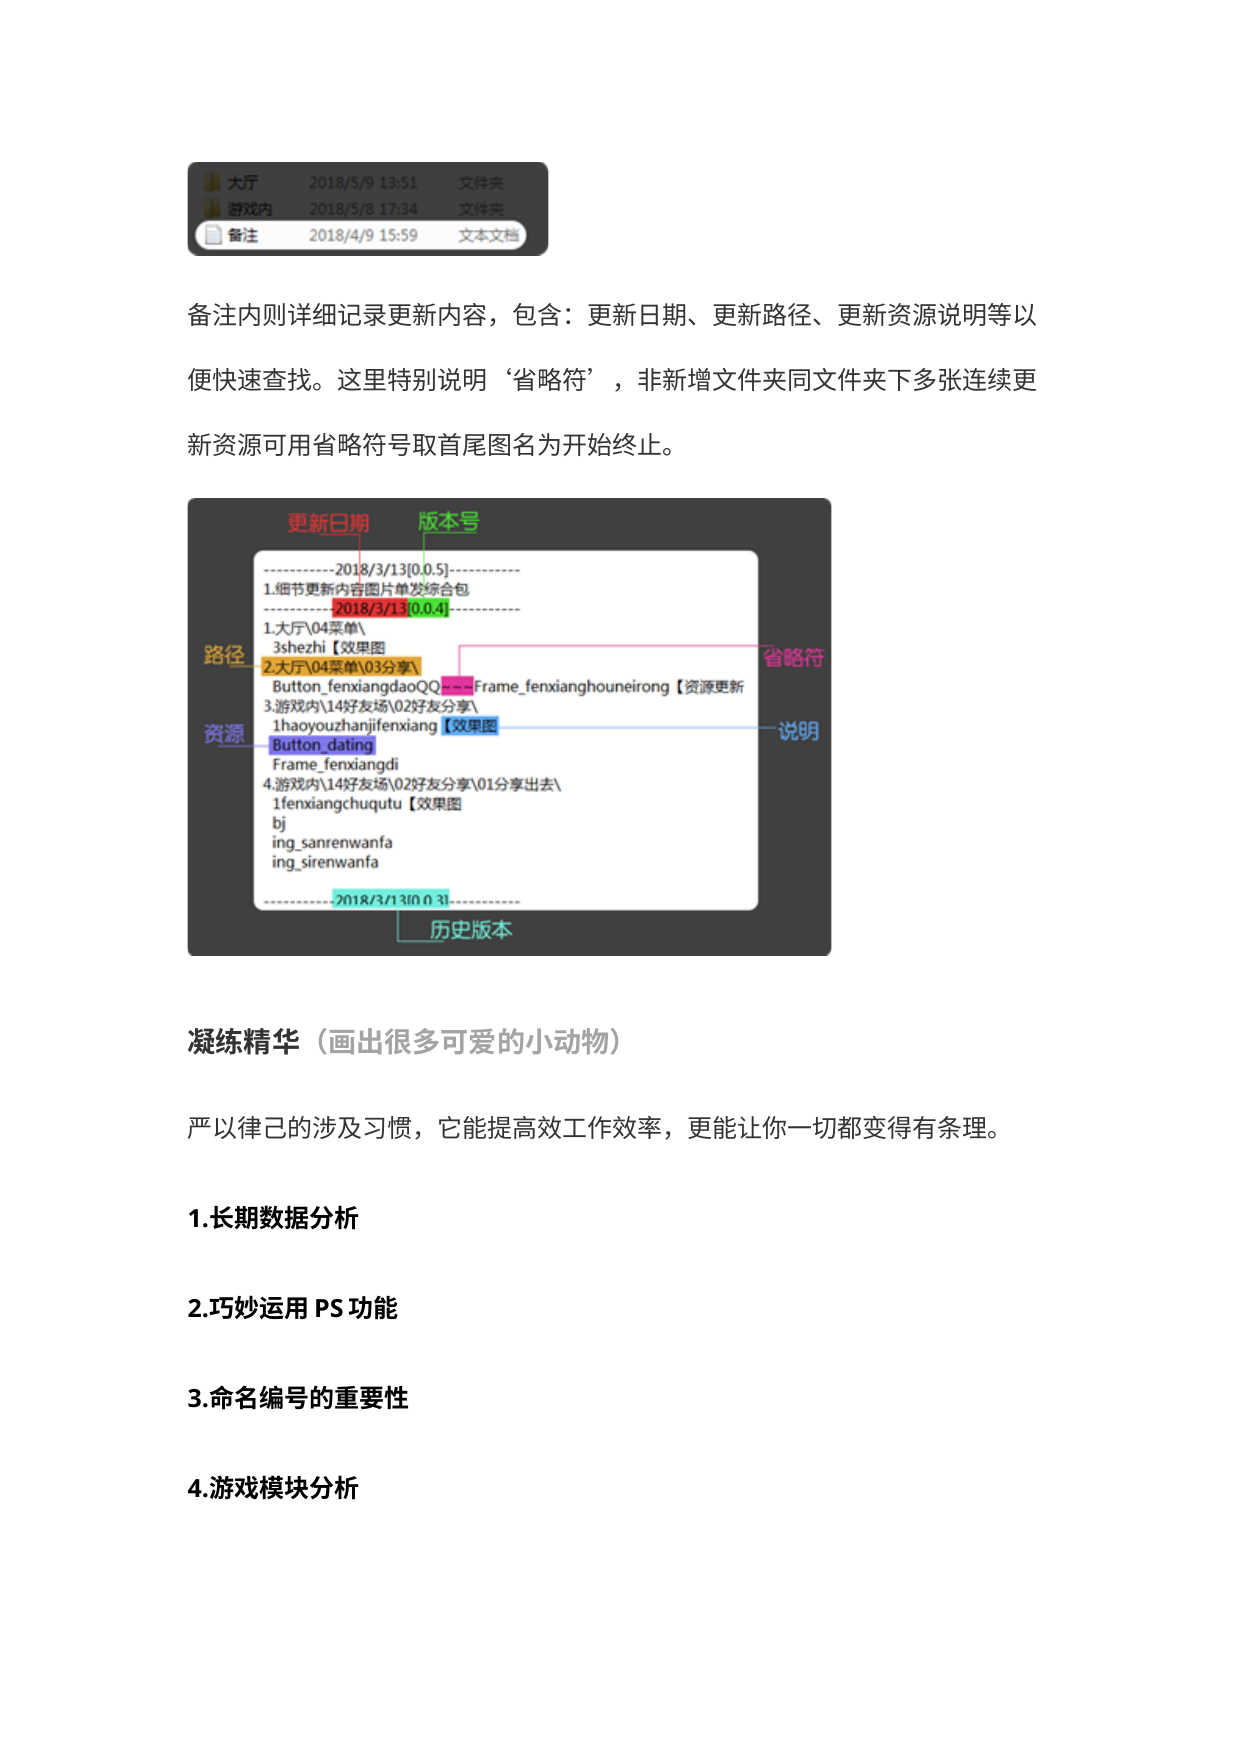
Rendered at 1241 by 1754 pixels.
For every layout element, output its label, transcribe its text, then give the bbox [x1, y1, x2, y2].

text 严以律己的涉及习惯，它能提高效工作效率，更能让你一切都变得有条理。 [187, 1094, 1053, 1159]
text 1.长期数据分析 [187, 1184, 1053, 1249]
text 备注内则详细记录更新内容，包含：更新日期、更新路径、更新资源说明等以便快速查找。这里特别说明‘省略符’，非新增文件夹同文件夹下多张连续更新资源可用省略符号取首尾图名为开始终止。 [187, 281, 1053, 476]
text 2.巧妙运用PS功能 [187, 1274, 1053, 1339]
picture [187, 162, 549, 256]
text 3.命名编号的重要性 [187, 1364, 1053, 1429]
text 凝练精华（画出很多可爱的小动物） [187, 1008, 1053, 1073]
text 4.游戏模块分析 [187, 1454, 1053, 1519]
picture [187, 498, 832, 956]
